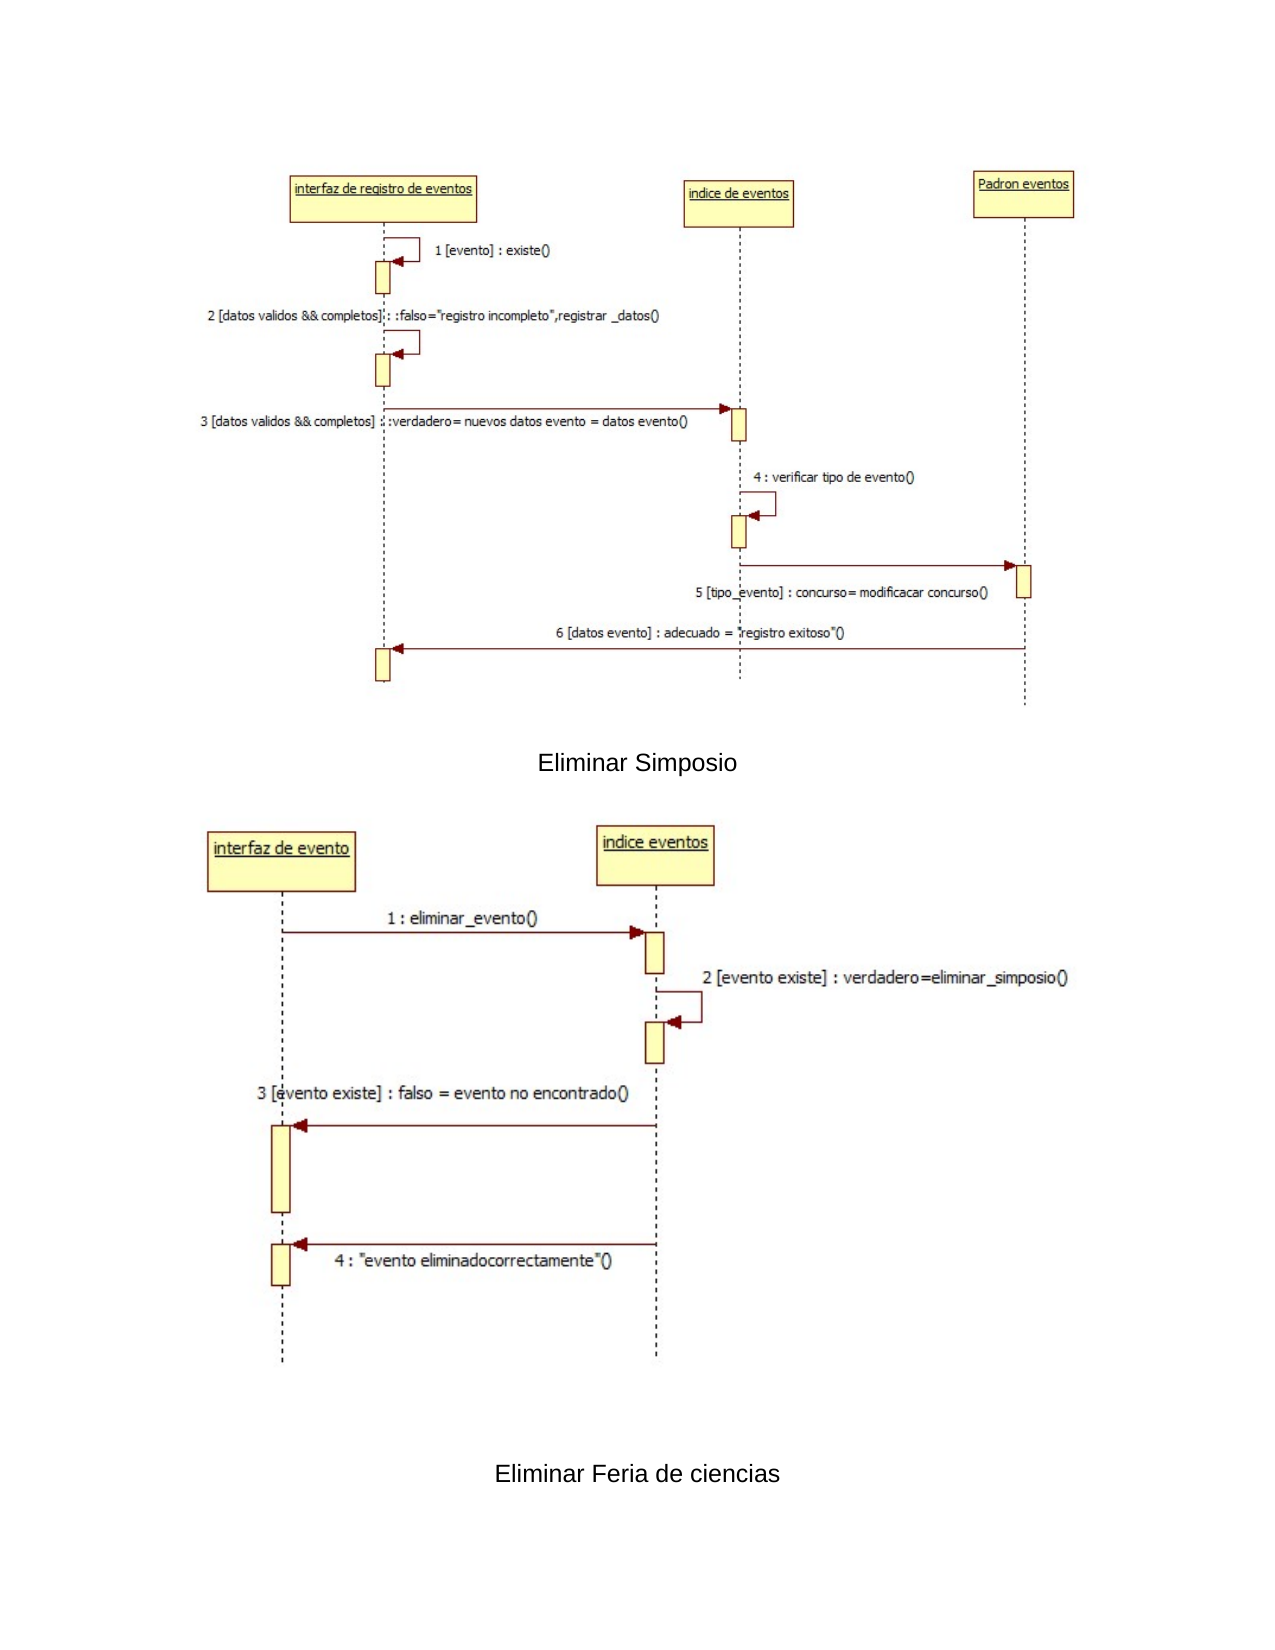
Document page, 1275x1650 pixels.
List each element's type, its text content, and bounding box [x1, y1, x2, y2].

text Eliminar Simposio [177, 748, 1098, 777]
picture [177, 795, 1098, 1393]
text Eliminar Feria de ciencias [177, 1459, 1098, 1488]
picture [177, 147, 1098, 729]
